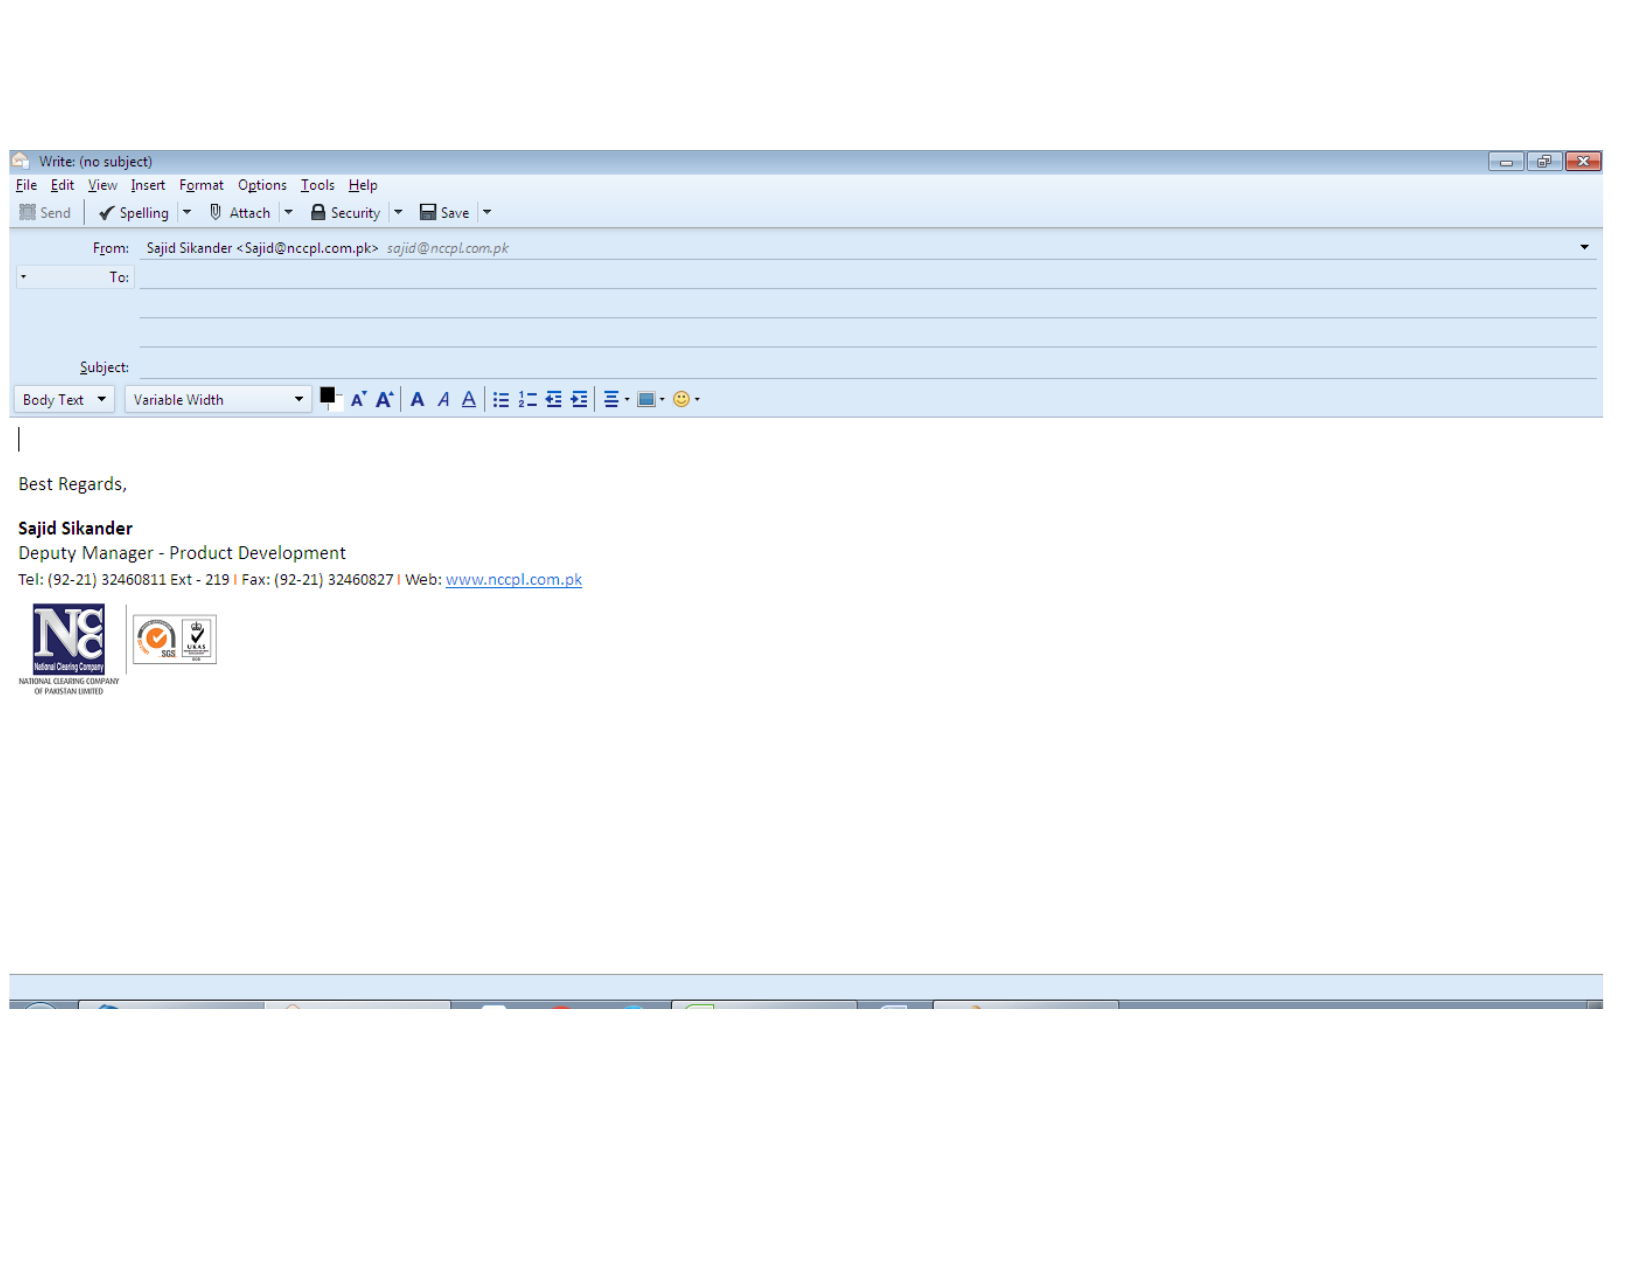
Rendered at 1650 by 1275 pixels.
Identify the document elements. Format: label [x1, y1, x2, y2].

picture [9, 150, 1604, 1009]
